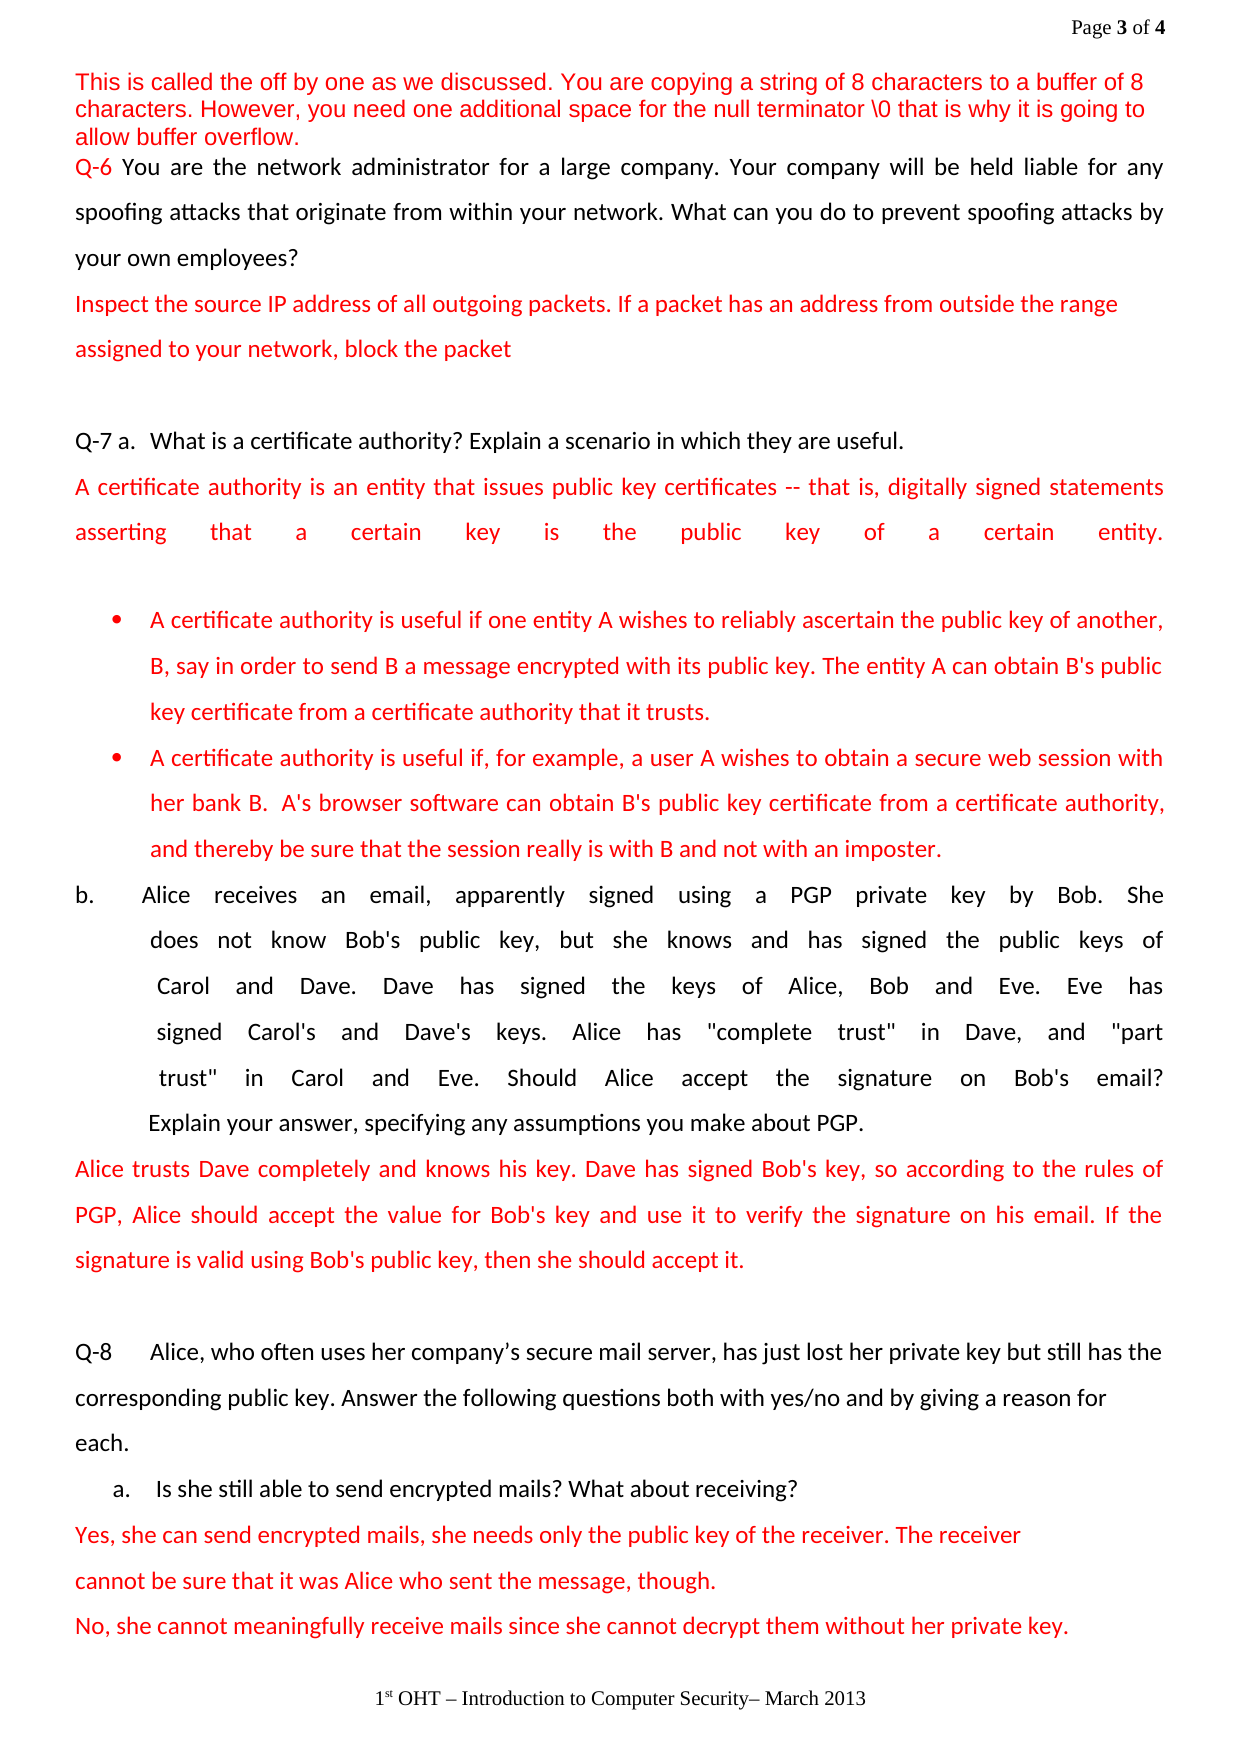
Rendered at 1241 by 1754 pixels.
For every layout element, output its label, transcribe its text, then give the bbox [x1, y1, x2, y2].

text cannot be sure that it was Alice who sent the message, though. [75, 1565, 1165, 1595]
text each. [75, 1428, 1165, 1458]
text corresponding public key. Answer the following questions both with yes/no and by giving a reason for [75, 1382, 1165, 1412]
text assigned to your network, block the packet [75, 333, 1165, 364]
list Is she still able to send encrypted mails? What about receiving? [112, 1473, 1165, 1504]
text A certificate authority is an entity that issues public key certificates -- that is, digitally signed statements asserting that a certain key is the public key of a certain entity. [75, 471, 1165, 590]
text This is called the off by one as we discussed. You are copying a string of 8 characters to a buffer of 8 characters. However, you need one additional space for the null terminator \0 that is why it is going to allow buffer overflow. [75, 68, 1165, 151]
text Inspect the source IP address of all outgoing packets. If a packet has an address from outside the range [75, 288, 1165, 318]
text Yes, she can send encrypted mails, she needs only the public key of the receiver. The receiver [75, 1519, 1165, 1549]
list A certificate authority is useful if, for example, a user A wishes to obtain a secure web session with her bank B. A's browser software can obtain B's public key certificate from a certificate authority, and thereby be sure that the session really is with B and not with an imposter. [112, 742, 1165, 864]
list A certificate authority is useful if one entity A wishes to reliably ascertain the public key of another, B, say in order to send B a message encrypted with its public key. The entity A can obtain B's public key certificate from a certificate authority that it trusts. [112, 604, 1165, 726]
text Q-6 You are the network administrator for a large company. Your company will be held liable for any spooﬁng attacks that originate from within your network. What can you do to prevent spooﬁng attacks by your own employees? [75, 151, 1165, 273]
text Alice trusts Dave completely and knows his key. Dave has signed Bob's key, so according to the rules of PGP, Alice should accept the value for Bob's key and use it to verify the signature on his email. If the signature is valid using Bob's public key, then she should accept it. [75, 1153, 1165, 1275]
text Q-7 a. What is a certificate authority? Explain a scenario in which they are useful. [75, 425, 1165, 456]
text No, she cannot meaningfully receive mails since she cannot decrypt them without her private key. [75, 1611, 1165, 1641]
text Q-8 Alice, who often uses her company’s secure mail server, has just lost her private key but still has the [75, 1336, 1165, 1367]
text b. Alice receives an email, apparently signed using a PGP private key by Bob. She does not know Bob's public key, but she knows and has signed the public keys of Carol and Dave. Dave has signed the keys of Alice, Bob and Eve. Eve has signed Carol's and Dave's keys. Alice has "complete trust" in Dave, and "part trust" in Carol and Eve. Should Alice accept the signature on Bob's email? Explain your answer, specifying any assumptions you make about PGP. [75, 879, 1165, 1138]
